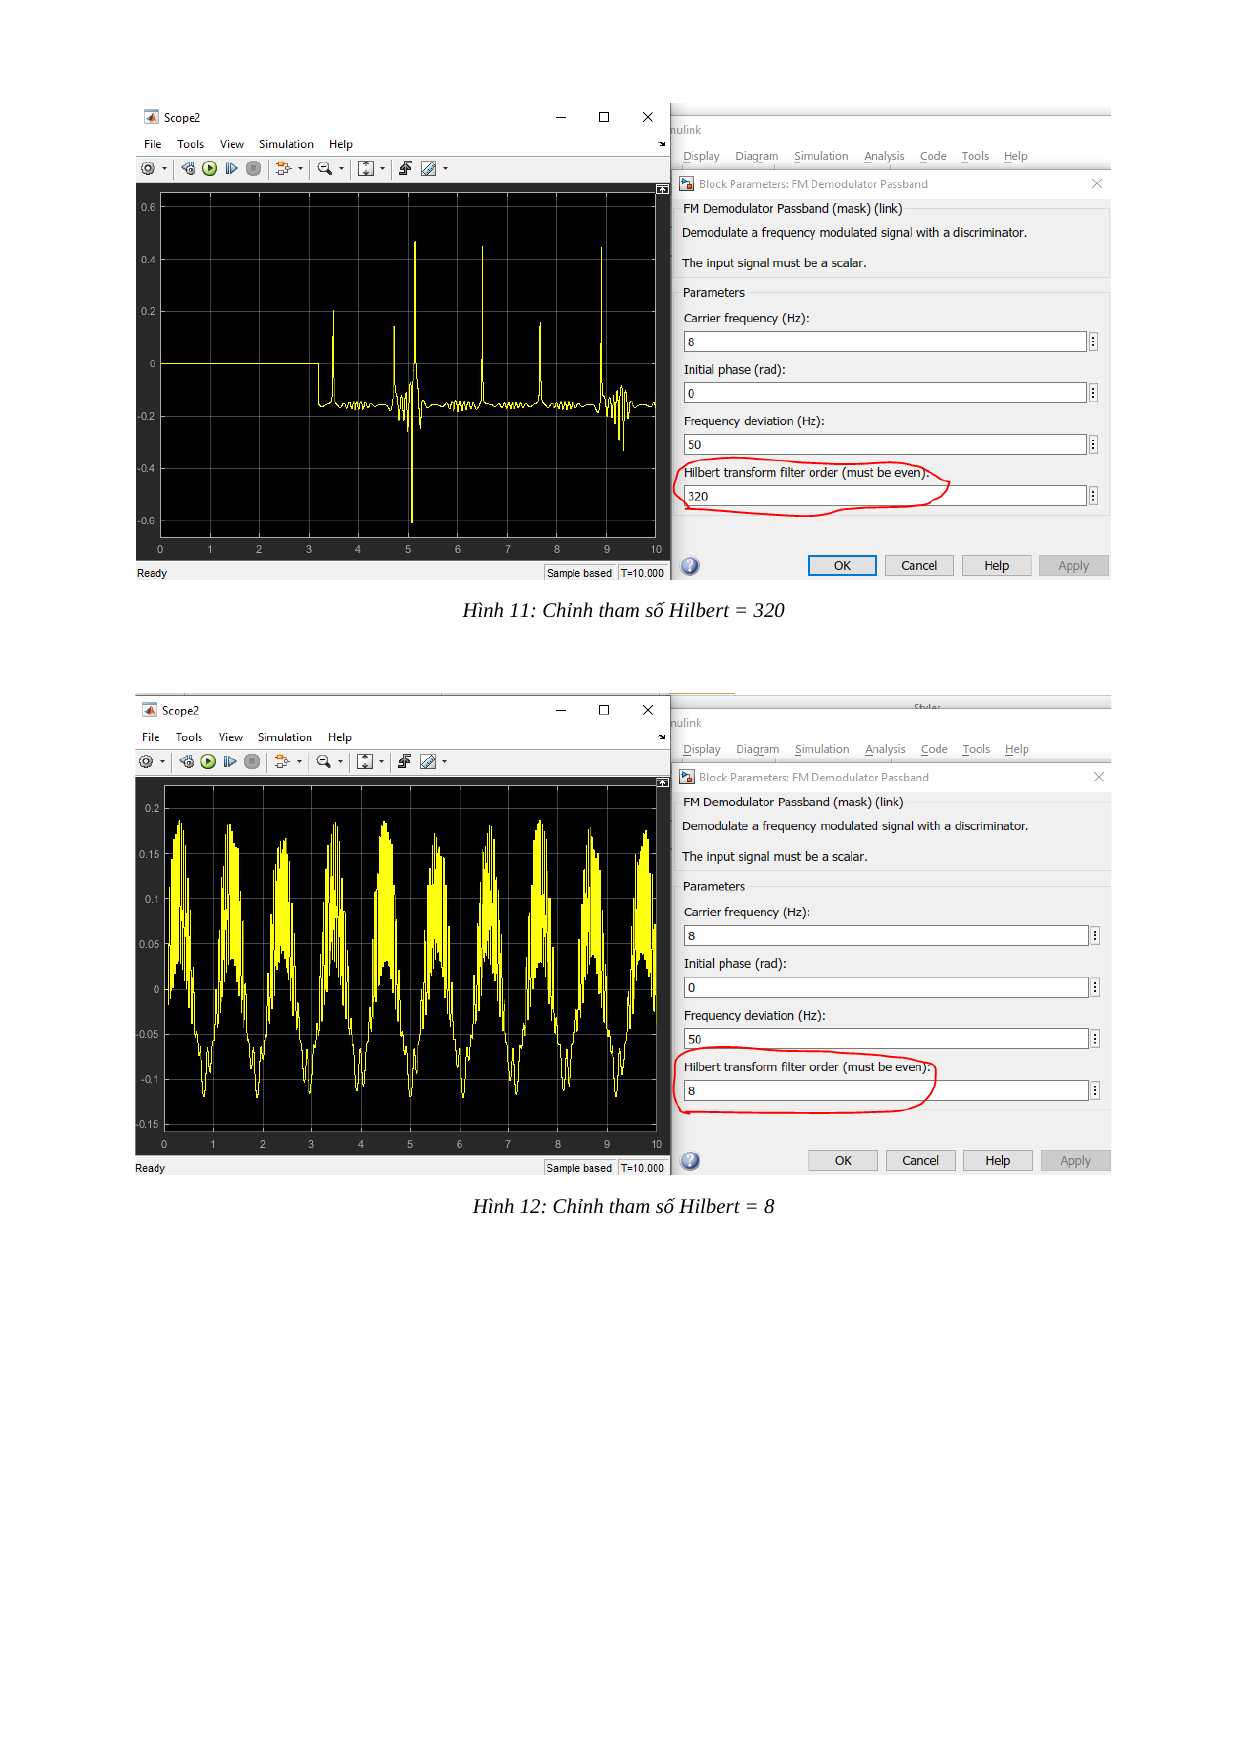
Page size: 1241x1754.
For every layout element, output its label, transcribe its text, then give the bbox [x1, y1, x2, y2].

picture [135, 693, 1112, 1175]
picture [136, 103, 1111, 580]
